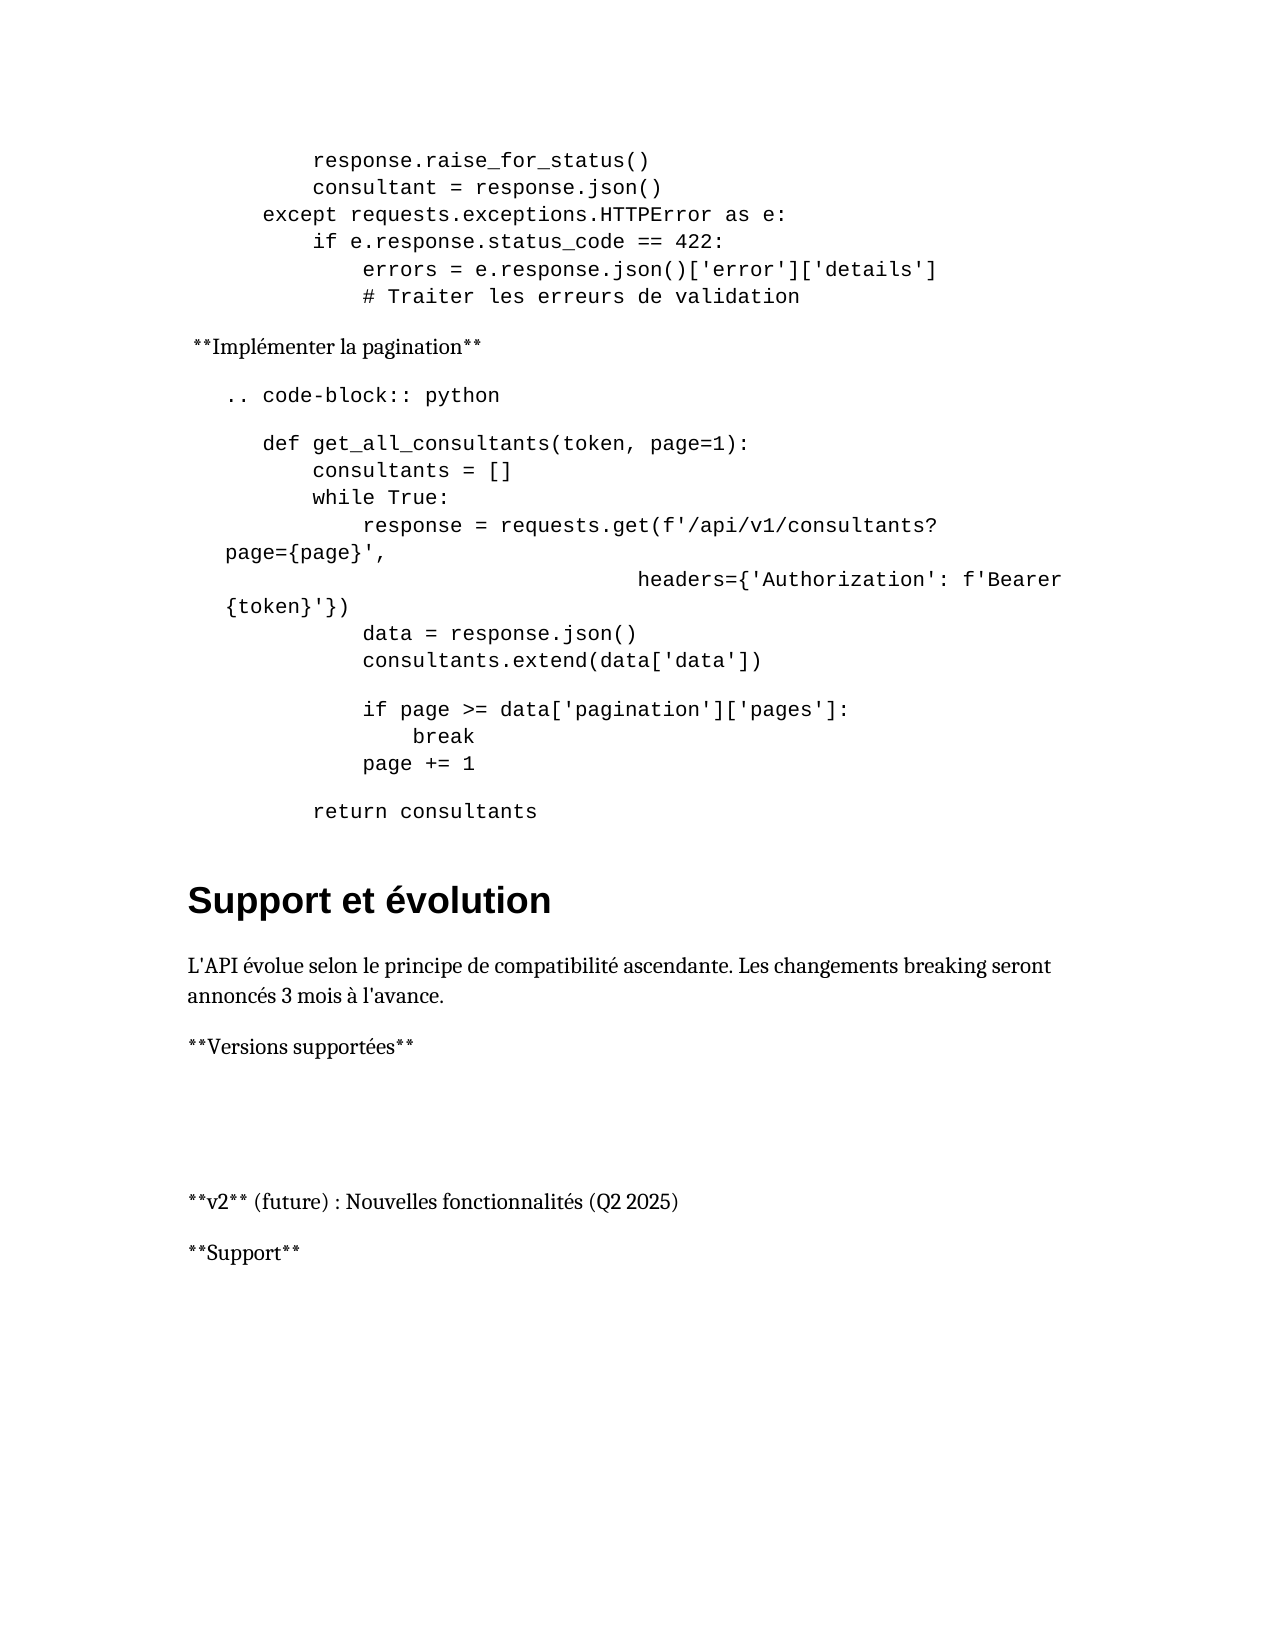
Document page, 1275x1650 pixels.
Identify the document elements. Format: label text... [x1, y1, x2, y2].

text **Support** [187, 1240, 1087, 1266]
text .. code-block:: python [225, 385, 1087, 409]
list **v2** (future) : Nouvelles fonctionnalités (Q2 2025) [187, 1189, 1087, 1215]
text L'API évolue selon le principe de compatibilité ascendante. Les changements breaking seront annoncés 3 mois à l'avance. [187, 953, 1087, 1009]
subtitle Support et évolution [187, 878, 1087, 921]
text def get_all_consultants(token, page=1): consultants = [] while True: response = requests.get(f'/api/v1/consultants?page={page}', headers={'Authorization': f'Bearer {token}'}) data = response.json() consultants.extend(data['data']) [225, 433, 1087, 674]
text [225, 150, 1087, 309]
text **Versions supportées** [187, 1034, 1087, 1060]
text if page >= data['pagination']['pages']: break page += 1 [225, 698, 1087, 777]
text return consultants [225, 801, 1087, 824]
list **Implémenter la pagination** [187, 334, 1087, 360]
